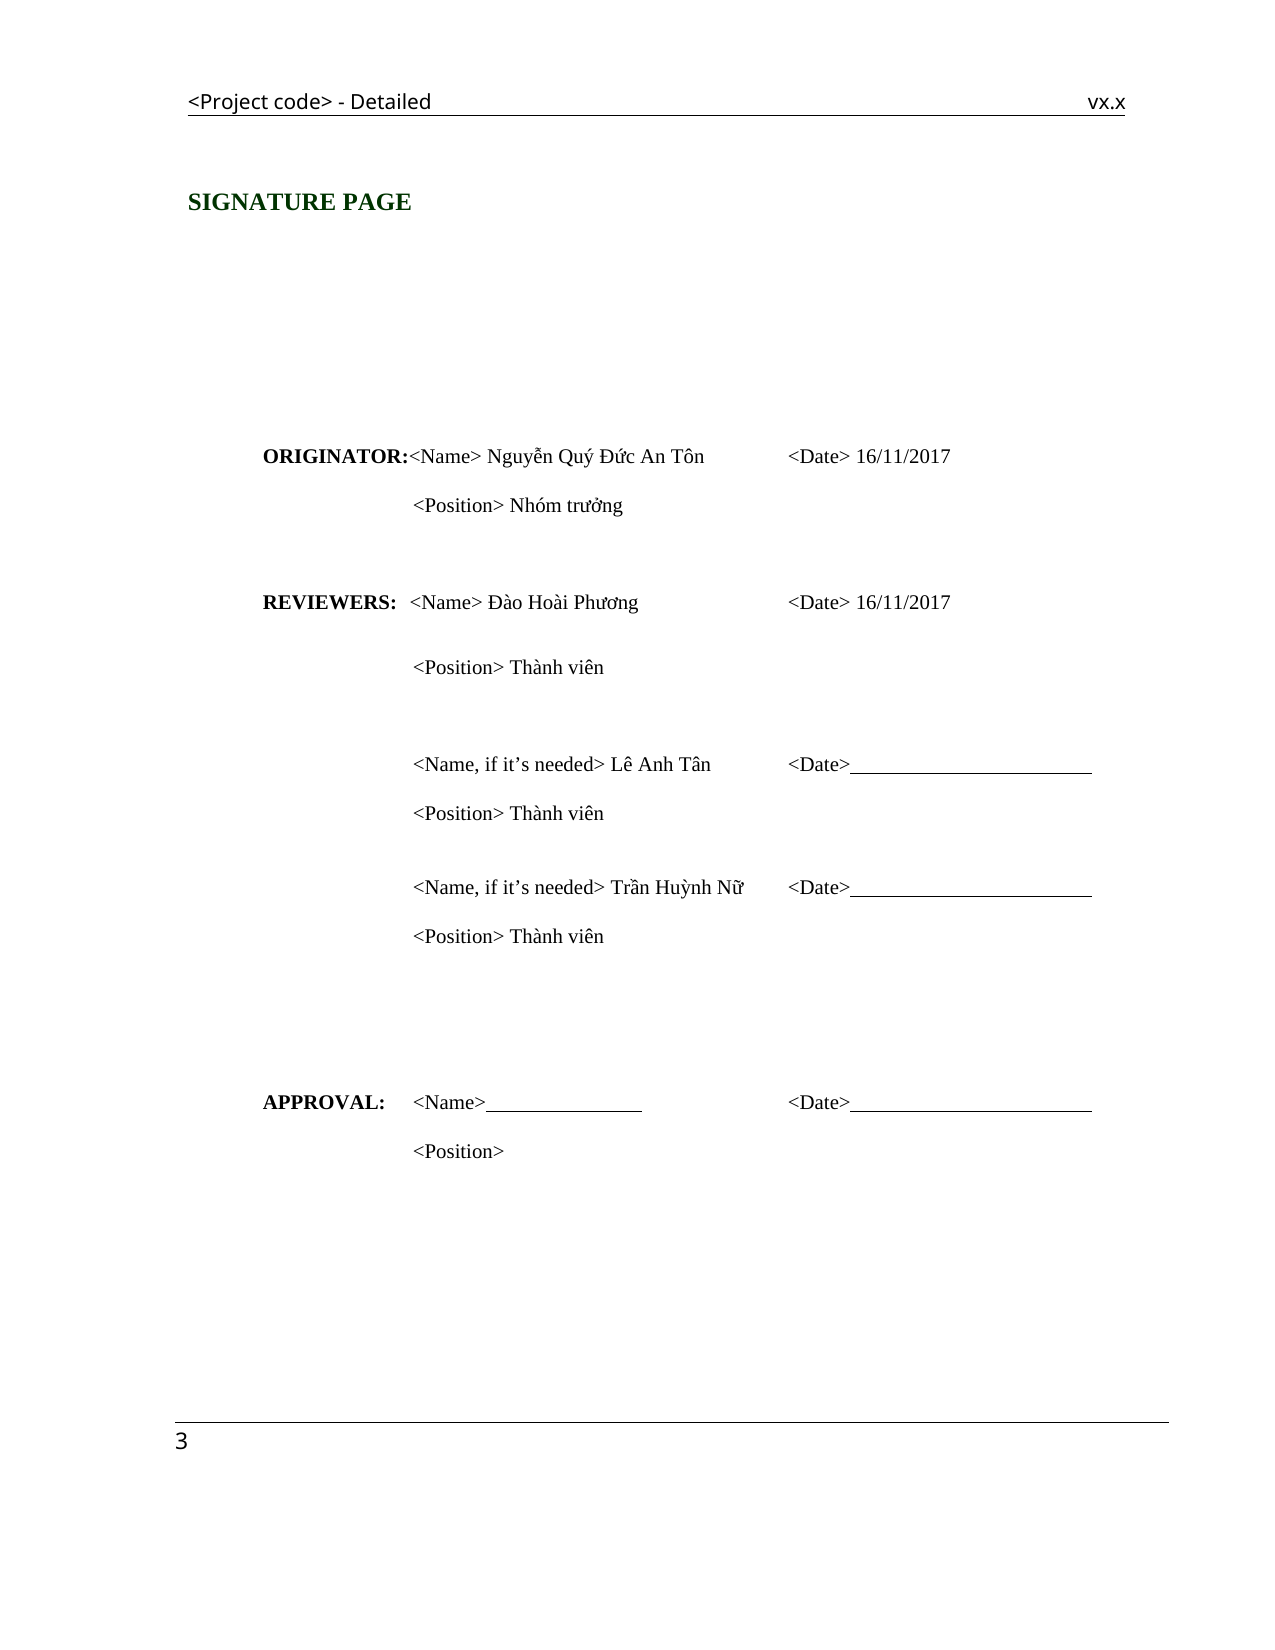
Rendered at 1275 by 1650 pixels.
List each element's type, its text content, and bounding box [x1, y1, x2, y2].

subtitle <Position> Nhóm trưởng [413, 493, 1169, 517]
text ORIGINATOR:<Name> Nguyễn Quý Đức An Tôn <Date> 16/11/2017 [263, 444, 1169, 468]
text REVIEWERS: <Name> Đào Hoài Phương <Date> 16/11/2017 [263, 590, 1169, 614]
text <Position> Thành viên [413, 801, 1169, 825]
text <Name, if it’s needed> Trần Huỳnh Nữ <Date> [413, 875, 1169, 899]
subtitle <Position> [413, 1139, 1169, 1163]
text APPROVAL: <Name> <Date> [263, 1090, 1169, 1114]
text <Position> Thành viên [413, 924, 1169, 948]
subtitle <Position> Thành viên [413, 655, 1169, 679]
text SIGNATURE PAGE [188, 187, 1169, 215]
text <Name, if it’s needed> Lê Anh Tân <Date> [413, 752, 1169, 776]
